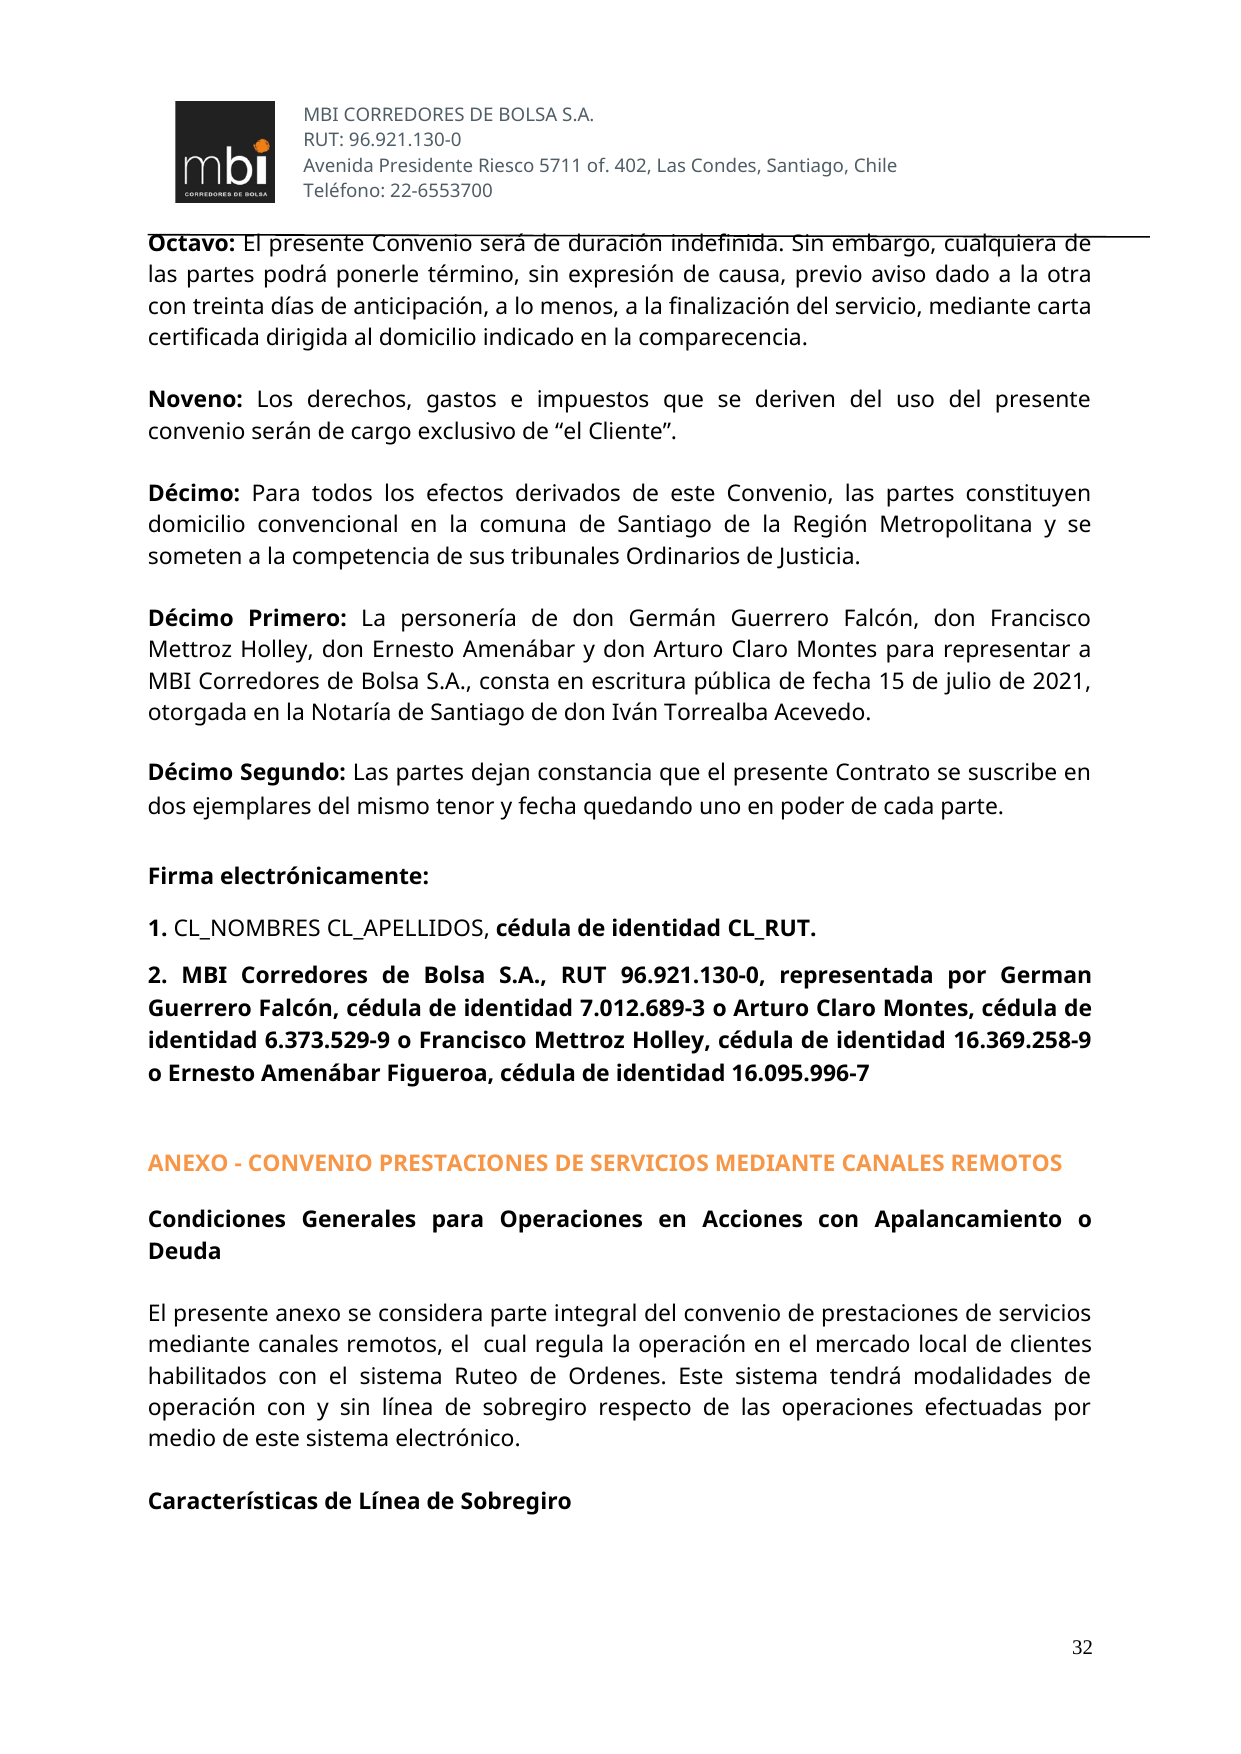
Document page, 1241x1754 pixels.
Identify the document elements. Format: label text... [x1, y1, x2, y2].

text Noveno: Los derechos, gastos e impuestos que se deriven del uso del presente convenio serán de cargo exclusivo de “el Cliente”. [148, 383, 1092, 446]
text El presente anexo se considera parte integral del convenio de prestaciones de servicios mediante canales remotos, el cual regula la operación en el mercado local de clientes habilitados con el sistema Ruteo de Ordenes. Este sistema tendrá modalidades de operación con y sin línea de sobregiro respecto de las operaciones efectuadas por medio de este sistema electrónico. [148, 1297, 1092, 1453]
text Octavo: El presente Convenio será de duración indefinida. Sin embargo, cualquiera de las partes podrá ponerle término, sin expresión de causa, previo aviso dado a la otra con treinta días de anticipación, a lo menos, a la finalización del servicio, mediante carta certificada dirigida al domicilio indicado en la comparecencia. [148, 227, 1092, 352]
text Firma electrónicamente: [148, 860, 1092, 891]
picture [175, 101, 275, 203]
text Décimo: Para todos los efectos derivados de este Convenio, las partes constituyen domicilio convencional en la comuna de Santiago de la Región Metropolitana y se someten a la competencia de sus tribunales Ordinarios de Justicia. [148, 477, 1092, 571]
text Décimo Segundo: Las partes dejan constancia que el presente Contrato se suscribe en dos ejemplares del mismo tenor y fecha quedando uno en poder de cada parte. [147, 756, 1092, 822]
text Condiciones Generales para Operaciones en Acciones con Apalancamiento o Deuda [148, 1203, 1092, 1266]
text ANEXO - CONVENIO PRESTACIONES DE SERVICIOS MEDIANTE CANALES REMOTOS [148, 1111, 1092, 1178]
text Décimo Primero: La personería de don Germán Guerrero Falcón, don Francisco Mettroz Holley, don Ernesto Amenábar y don Arturo Claro Montes para representar a MBI Corredores de Bolsa S.A., consta en escritura pública de fecha 15 de julio de 2021, otorgada en la Notaría de Santiago de don Iván Torrealba Acevedo. [148, 602, 1092, 727]
text Características de Línea de Sobregiro [148, 1485, 1092, 1516]
text 2. MBI Corredores de Bolsa S.A., RUT 96.921.130-0, representada por German Guerrero Falcón, cédula de identidad 7.012.689-3 o Arturo Claro Montes, cédula de identidad 6.373.529-9 o Francisco Mettroz Holley, cédula de identidad 16.369.258-9 o Ernesto Amenábar Figueroa, cédula de identidad 16.095.996-7 [148, 959, 1092, 1088]
text 1. CL_NOMBRES CL_APELLIDOS, cédula de identidad CL_RUT. [148, 912, 1104, 943]
